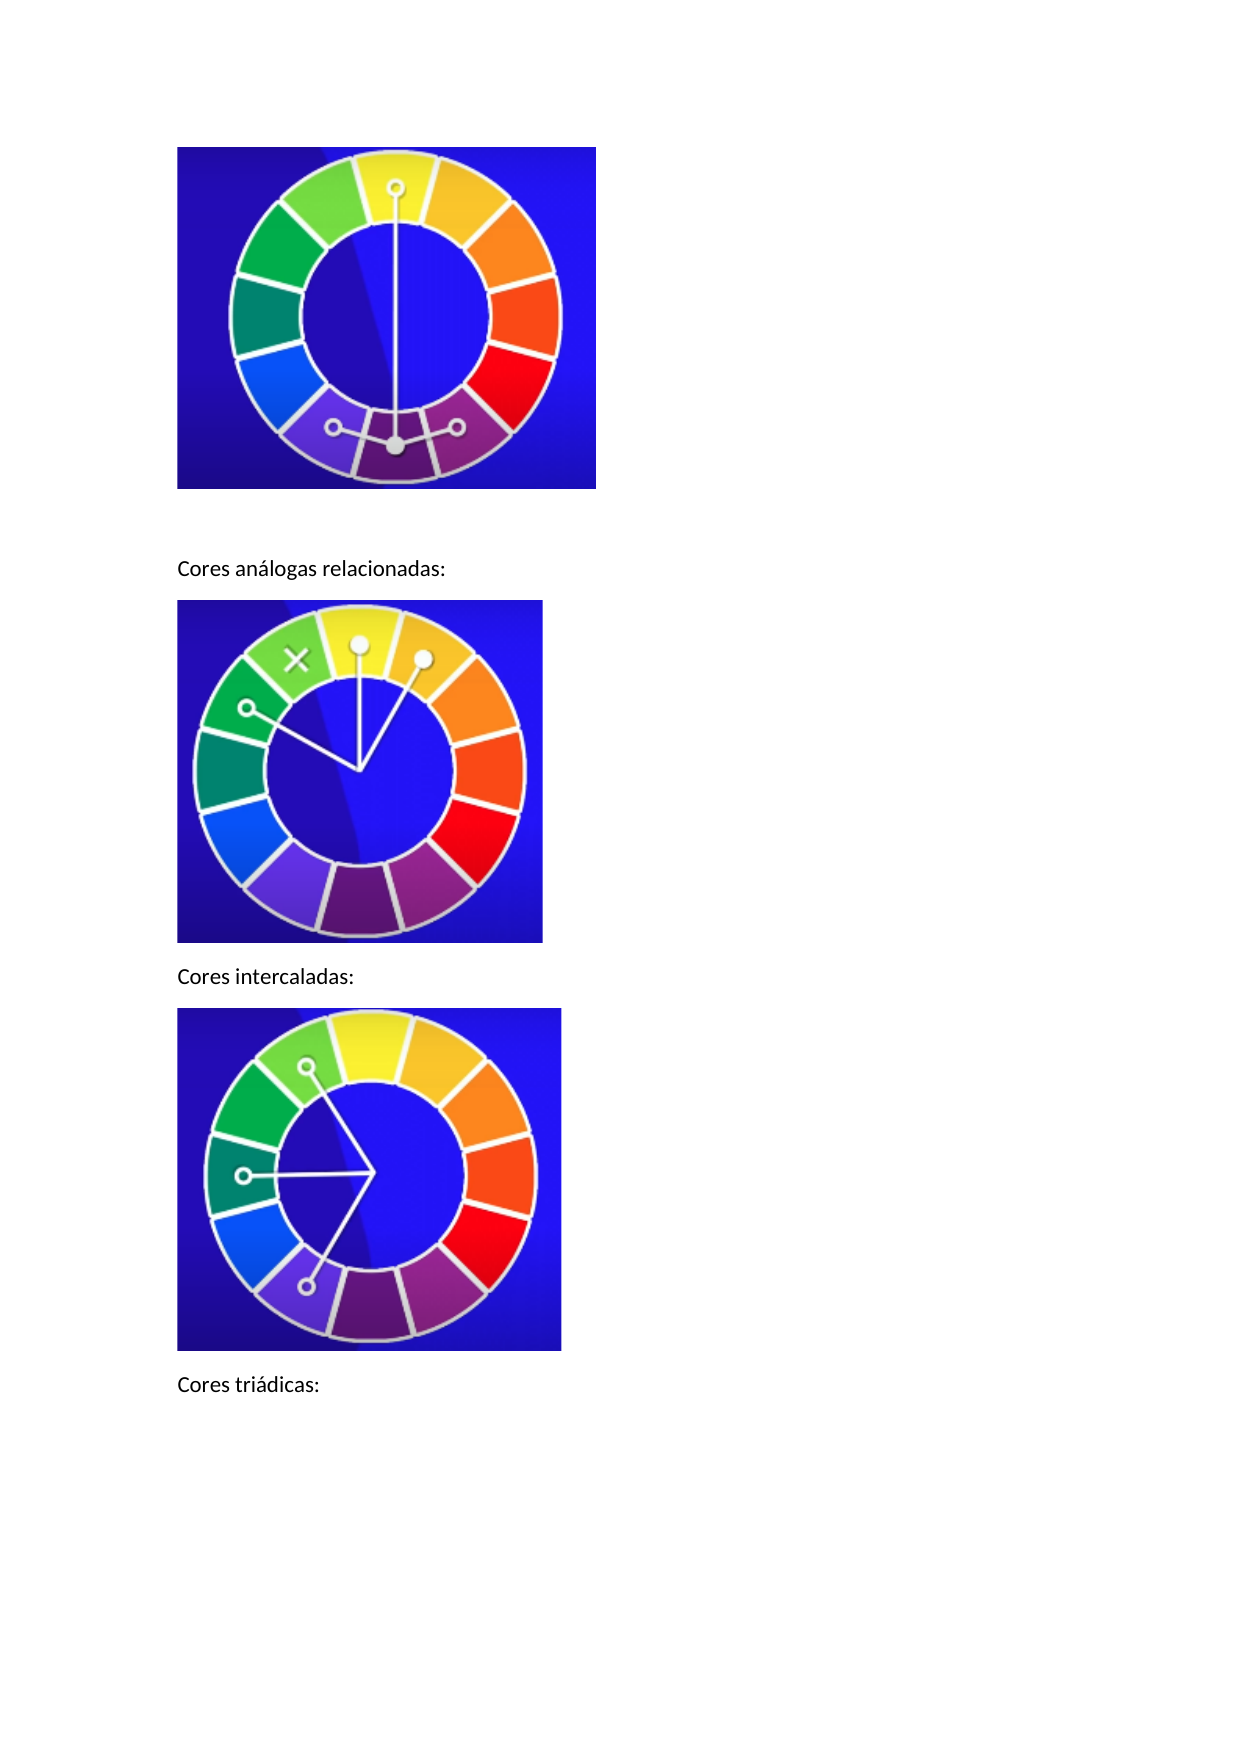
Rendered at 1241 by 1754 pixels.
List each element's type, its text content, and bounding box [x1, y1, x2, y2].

text Cores intercaladas: [177, 962, 1063, 990]
picture [177, 600, 543, 943]
picture [177, 147, 596, 489]
picture [177, 1008, 562, 1351]
text Cores triádicas: [177, 1370, 1063, 1398]
text Cores análogas relacionadas: [177, 554, 1063, 582]
